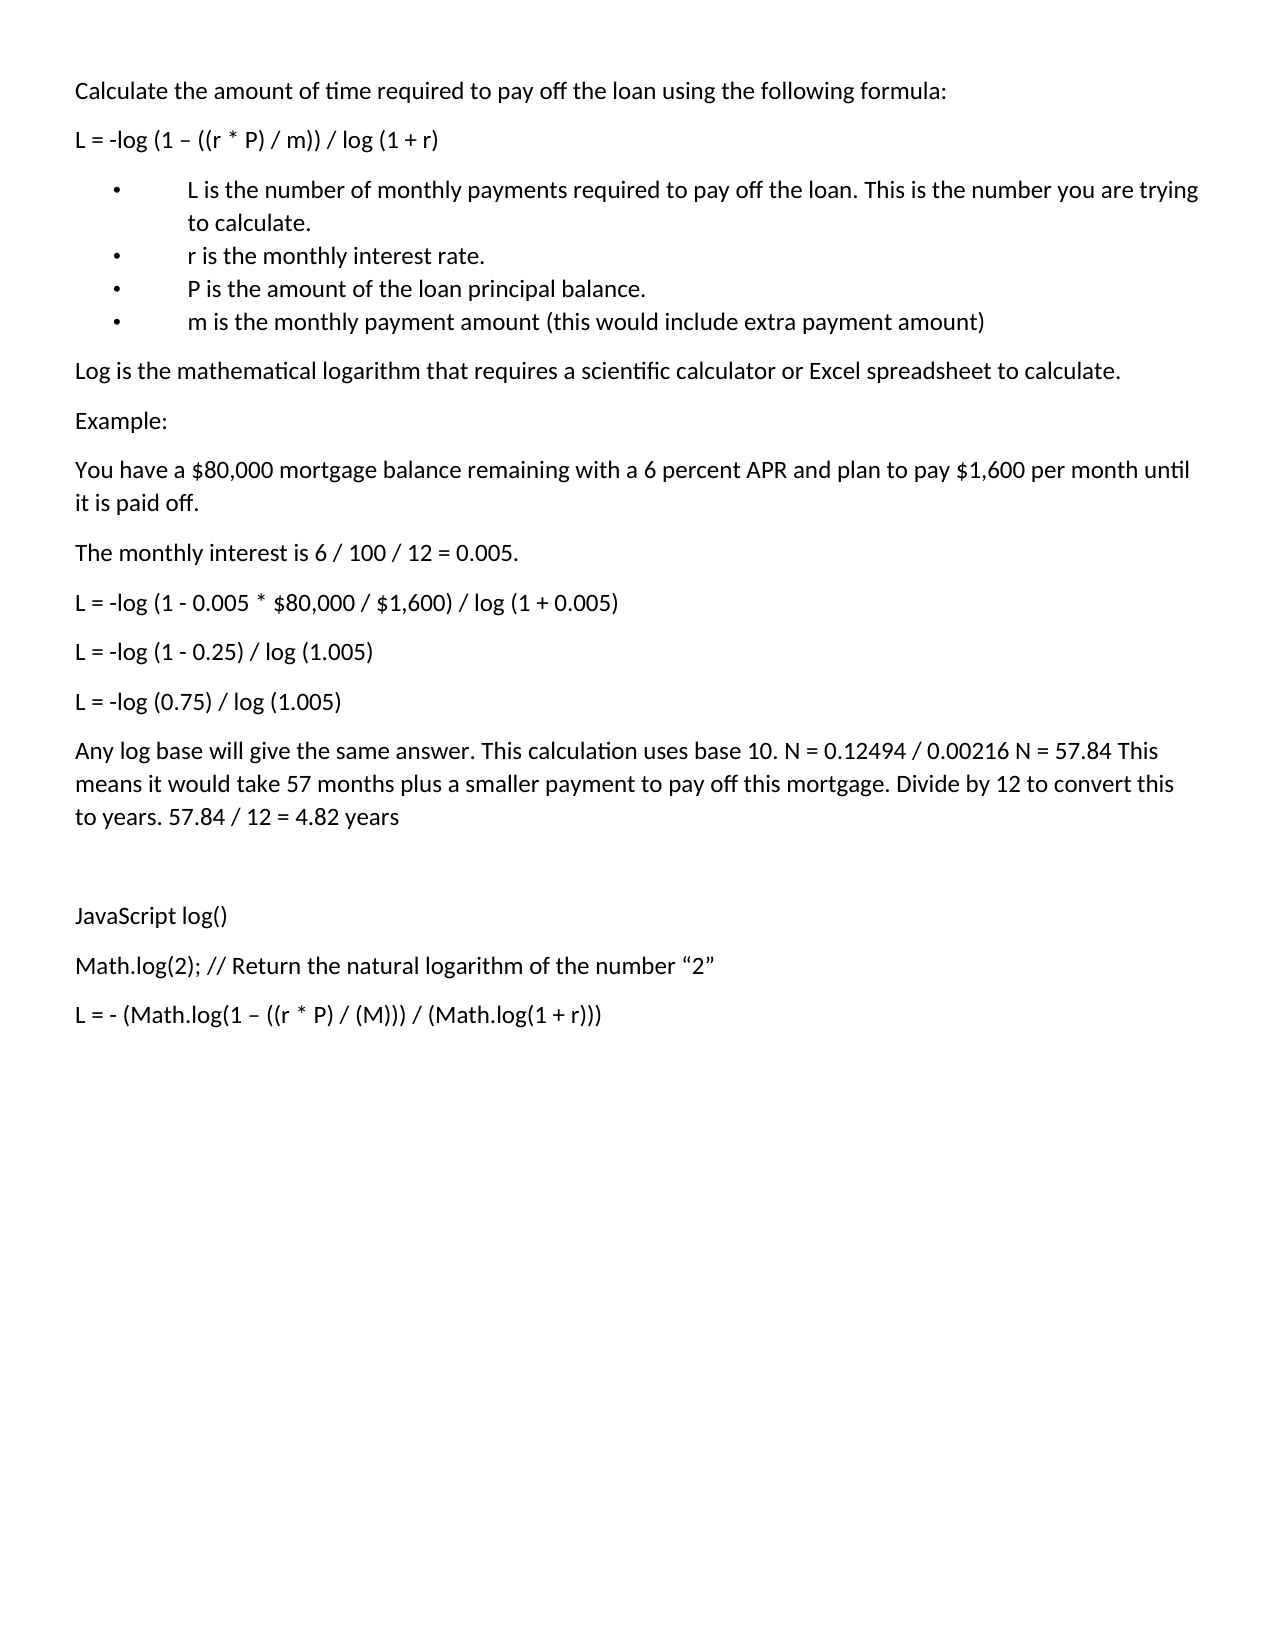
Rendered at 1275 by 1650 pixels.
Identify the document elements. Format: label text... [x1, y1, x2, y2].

text JavaScript log() [75, 900, 1200, 931]
text L = -log (0.75) / log (1.005) [75, 686, 1200, 716]
text Math.log(2); // Return the natural logarithm of the number “2” [75, 950, 1200, 981]
list L is the number of monthly payments required to pay off the loan. This is the number you are trying to calculate. [112, 174, 1200, 238]
text Log is the mathematical logarithm that requires a scientific calculator or Excel spreadsheet to calculate. [75, 355, 1200, 386]
text Any log base will give the same answer. This calculation uses base 10. N = 0.12494 / 0.00216 N = 57.84 This means it would take 57 months plus a smaller payment to pay off this mortgage. Divide by 12 to convert this to years. 57.84 / 12 = 4.82 years [75, 735, 1200, 832]
text L = -log (1 – ((r * P) / m)) / log (1 + r) [75, 124, 1200, 155]
text Example: [75, 405, 1200, 436]
text You have a $80,000 mortgage balance remaining with a 6 percent APR and plan to pay $1,600 per month until it is paid off. [75, 454, 1200, 518]
text Calculate the amount of time required to pay off the loan using the following formula: [75, 75, 1200, 106]
list P is the amount of the loan principal balance. [112, 273, 1200, 303]
text The monthly interest is 6 / 100 / 12 = 0.005. [75, 537, 1200, 568]
text L = -log (1 - 0.25) / log (1.005) [75, 636, 1200, 667]
text L = -log (1 - 0.005 * $80,000 / $1,600) / log (1 + 0.005) [75, 587, 1200, 617]
text L = - (Math.log(1 – ((r * P) / (M))) / (Math.log(1 + r))) [75, 999, 1200, 1030]
list m is the monthly payment amount (this would include extra payment amount) [112, 306, 1200, 336]
list r is the monthly interest rate. [112, 240, 1200, 271]
